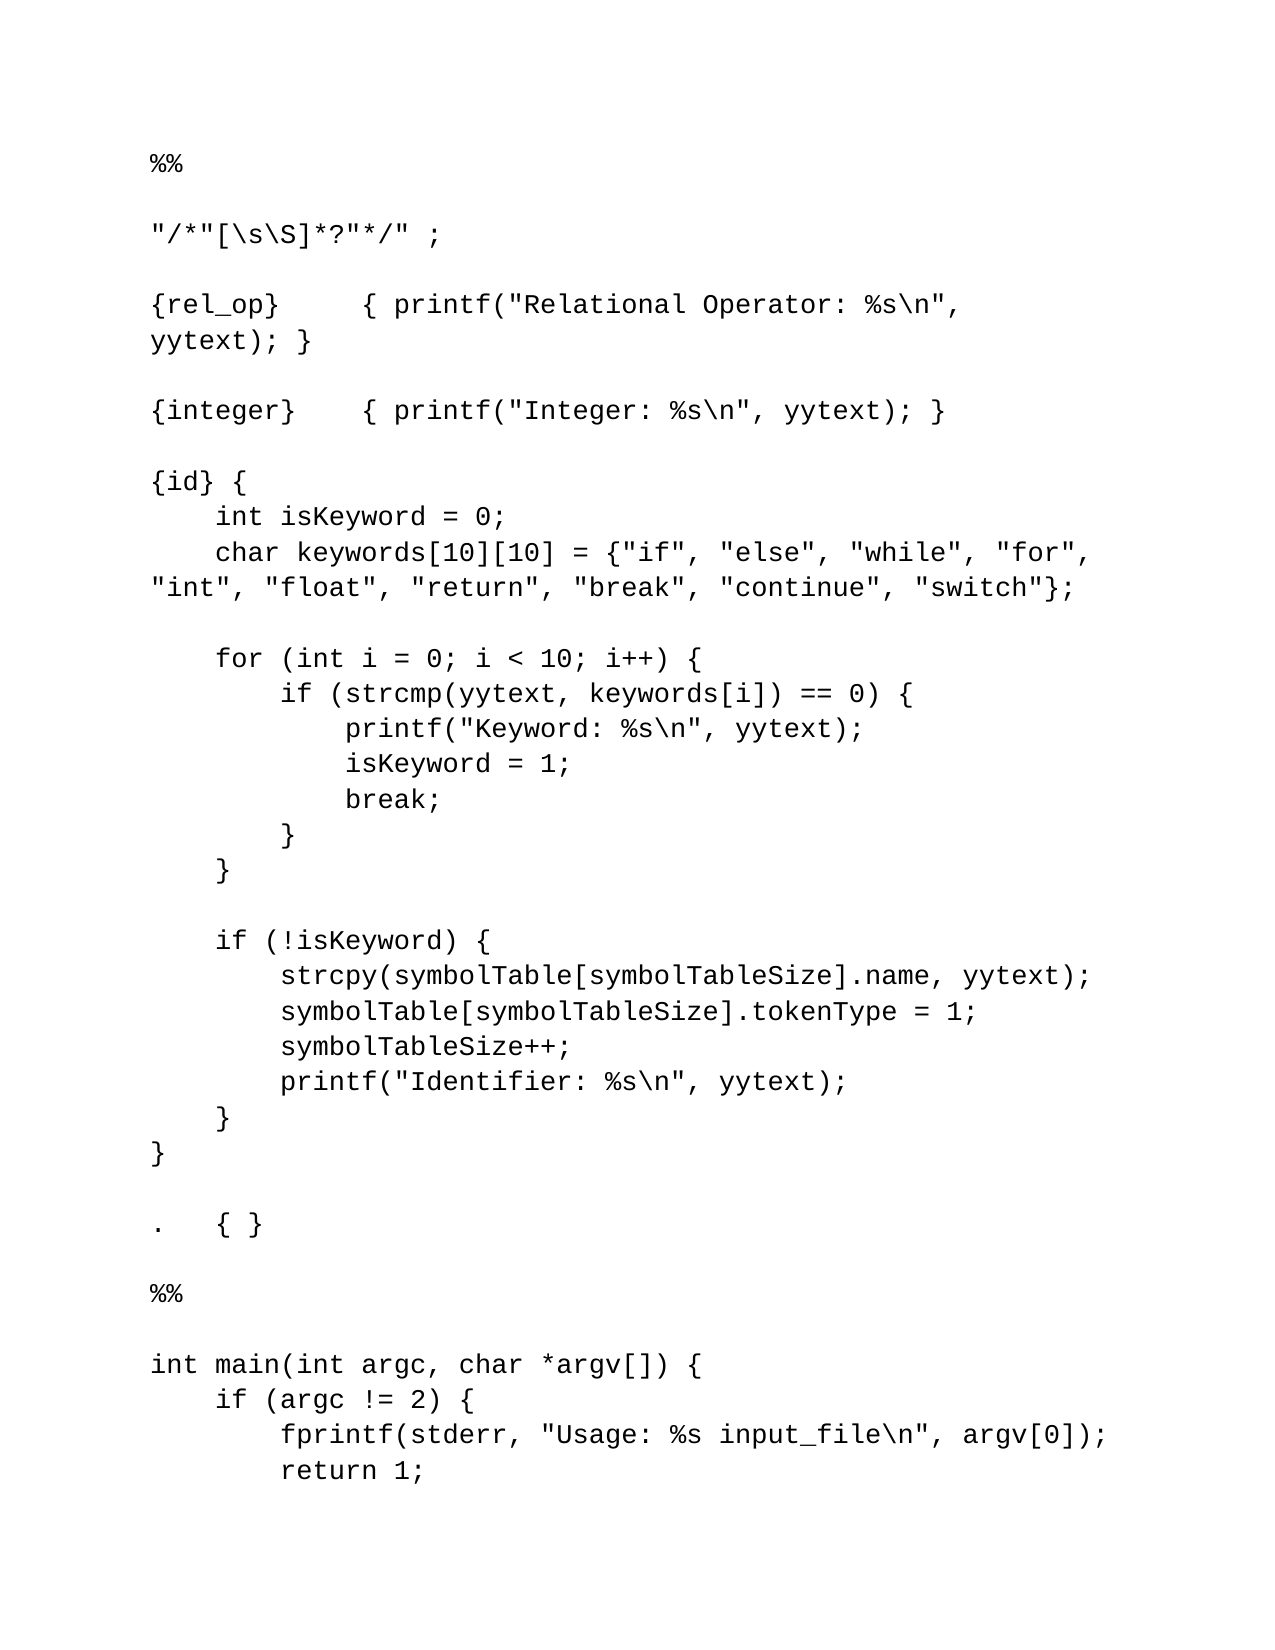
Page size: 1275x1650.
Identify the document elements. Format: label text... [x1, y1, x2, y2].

text {rel_op} { printf("Relational Operator: %s\n", yytext); } [150, 291, 1125, 357]
text int main(int argc, char *argv[]) { [150, 1351, 1125, 1381]
text %% [150, 1280, 1125, 1311]
text {integer} { printf("Integer: %s\n", yytext); } [150, 397, 1125, 428]
text fprintf(stderr, "Usage: %s input_file\n", argv[0]); [150, 1421, 1125, 1452]
text if (argc != 2) { [150, 1386, 1125, 1417]
text } [150, 1103, 1125, 1134]
text symbolTableSize++; [150, 1033, 1125, 1063]
text . { } [150, 1209, 1125, 1240]
text if (strcmp(yytext, keywords[i]) == 0) { [150, 680, 1125, 710]
text %% [150, 150, 1125, 181]
text } [150, 1139, 1125, 1169]
text } [150, 821, 1125, 852]
text } [150, 856, 1125, 887]
text symbolTable[symbolTableSize].tokenType = 1; [150, 997, 1125, 1028]
text char keywords[10][10] = {"if", "else", "while", "for", "int", "float", "return", "break", "continue", "switch"}; [150, 538, 1125, 604]
text printf("Identifier: %s\n", yytext); [150, 1068, 1125, 1099]
text if (!isKeyword) { [150, 927, 1125, 958]
text {id} { [150, 468, 1125, 498]
text printf("Keyword: %s\n", yytext); [150, 715, 1125, 746]
text return 1; [150, 1457, 1125, 1487]
text isKeyword = 1; [150, 750, 1125, 781]
text "/*"[\s\S]*?"*/" ; [150, 221, 1125, 251]
text break; [150, 786, 1125, 816]
text strcpy(symbolTable[symbolTableSize].name, yytext); [150, 962, 1125, 993]
text for (int i = 0; i < 10; i++) { [150, 644, 1125, 675]
text int isKeyword = 0; [150, 503, 1125, 534]
